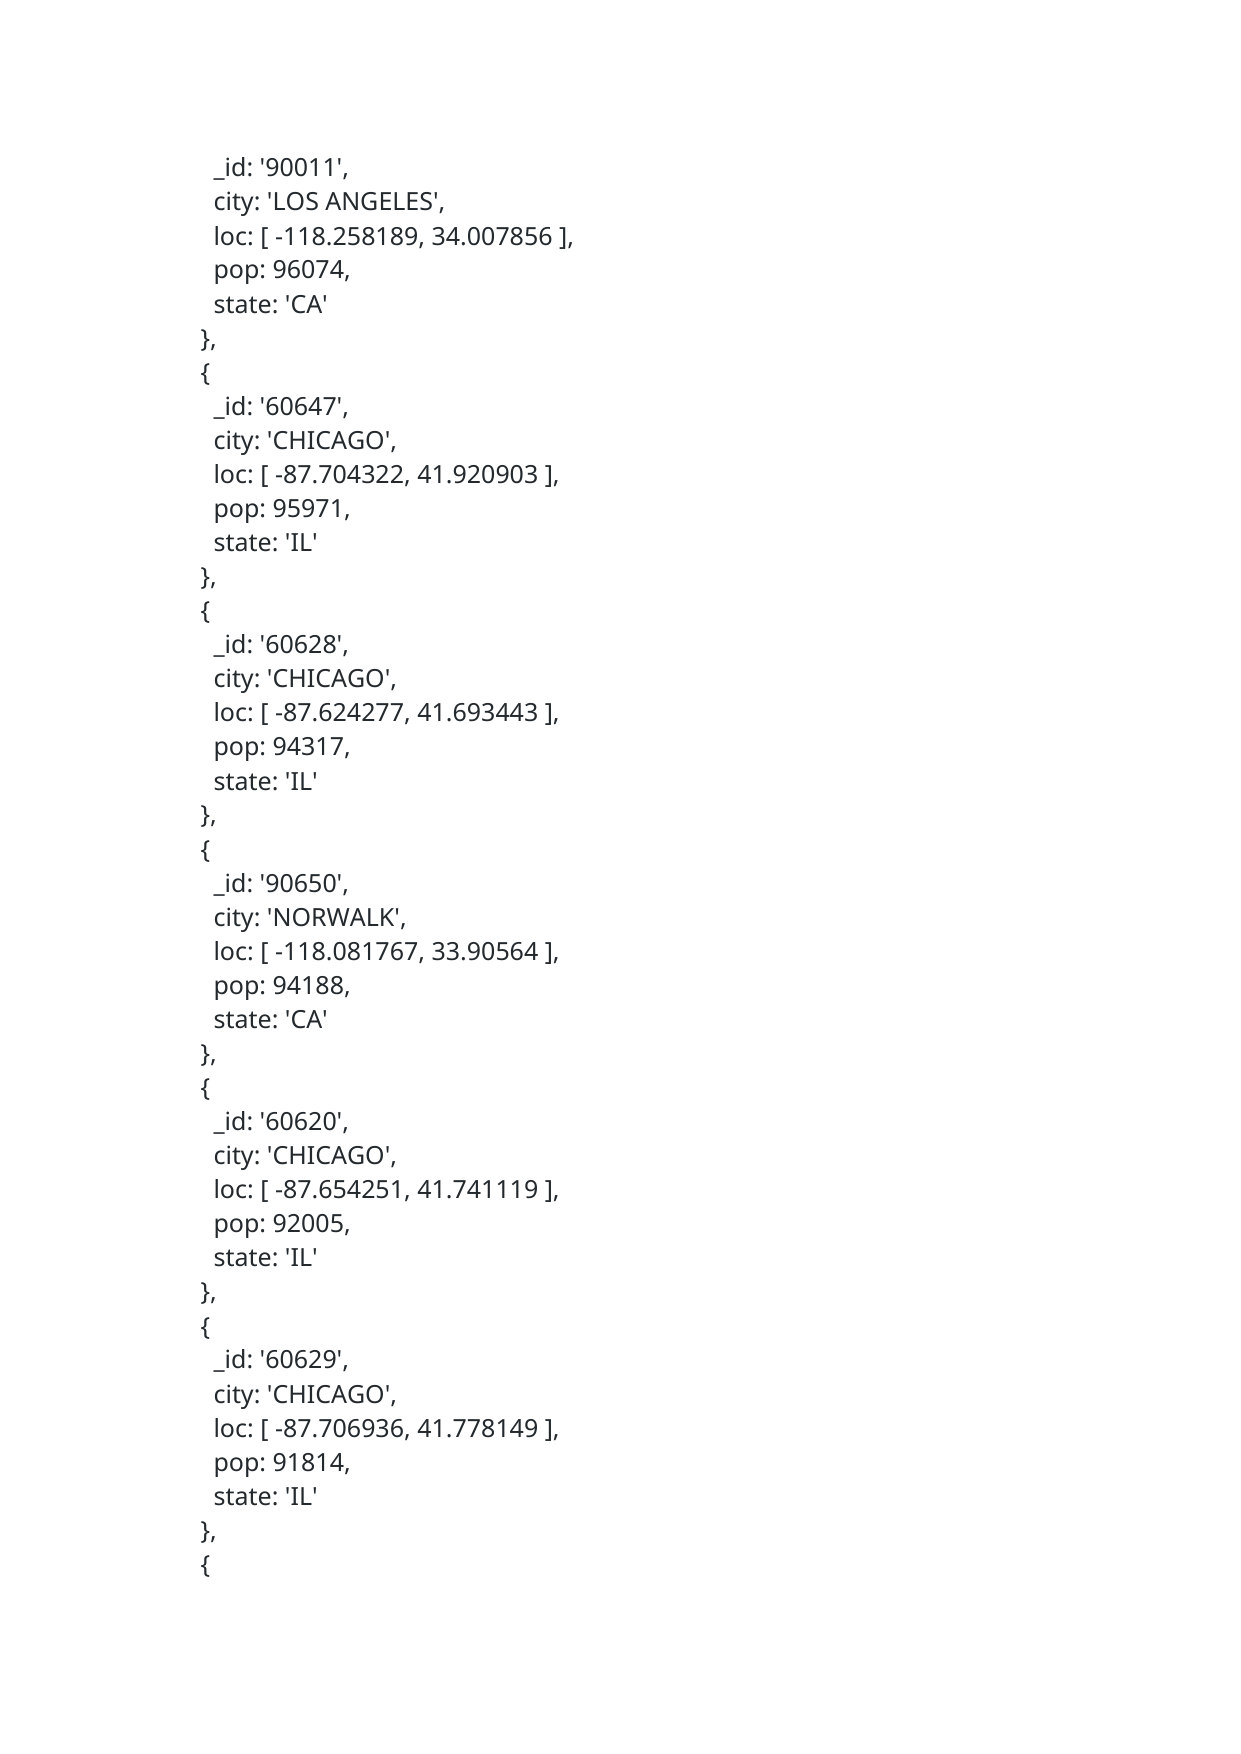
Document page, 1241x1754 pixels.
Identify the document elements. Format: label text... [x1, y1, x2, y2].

text _id: '60647', [187, 388, 1053, 422]
text }, [187, 559, 1053, 593]
text pop: 92005, [187, 1206, 1053, 1240]
text }, [187, 797, 1053, 831]
text _id: '60628', [187, 627, 1053, 661]
text state: 'IL' [187, 1478, 1053, 1512]
text }, [187, 1036, 1053, 1070]
text state: 'IL' [187, 525, 1053, 559]
text _id: '60629', [187, 1342, 1053, 1376]
text pop: 91814, [187, 1444, 1053, 1478]
text { [187, 354, 1053, 388]
text loc: [ -87.706936, 41.778149 ], [187, 1410, 1053, 1444]
text state: 'CA' [187, 286, 1053, 320]
text city: 'LOS ANGELES', [187, 184, 1053, 218]
text }, [187, 320, 1053, 354]
text city: 'CHICAGO', [187, 1376, 1053, 1410]
text state: 'IL' [187, 1240, 1053, 1274]
text loc: [ -87.654251, 41.741119 ], [187, 1172, 1053, 1206]
text pop: 95971, [187, 491, 1053, 525]
text _id: '60620', [187, 1104, 1053, 1138]
text _id: '90011', [187, 150, 1053, 184]
text loc: [ -118.081767, 33.90564 ], [187, 933, 1053, 967]
text { [187, 1547, 1053, 1581]
text city: 'CHICAGO', [187, 1138, 1053, 1172]
text loc: [ -87.624277, 41.693443 ], [187, 695, 1053, 729]
text { [187, 1308, 1053, 1342]
text { [187, 831, 1053, 865]
text state: 'IL' [187, 763, 1053, 797]
text pop: 96074, [187, 252, 1053, 286]
text _id: '90650', [187, 865, 1053, 899]
text }, [187, 1274, 1053, 1308]
text }, [187, 1512, 1053, 1547]
text loc: [ -87.704322, 41.920903 ], [187, 457, 1053, 491]
text city: 'CHICAGO', [187, 422, 1053, 457]
text loc: [ -118.258189, 34.007856 ], [187, 218, 1053, 252]
text pop: 94317, [187, 729, 1053, 763]
text city: 'NORWALK', [187, 899, 1053, 933]
text { [187, 593, 1053, 627]
text city: 'CHICAGO', [187, 661, 1053, 695]
text state: 'CA' [187, 1002, 1053, 1036]
text pop: 94188, [187, 967, 1053, 1002]
text { [187, 1070, 1053, 1104]
